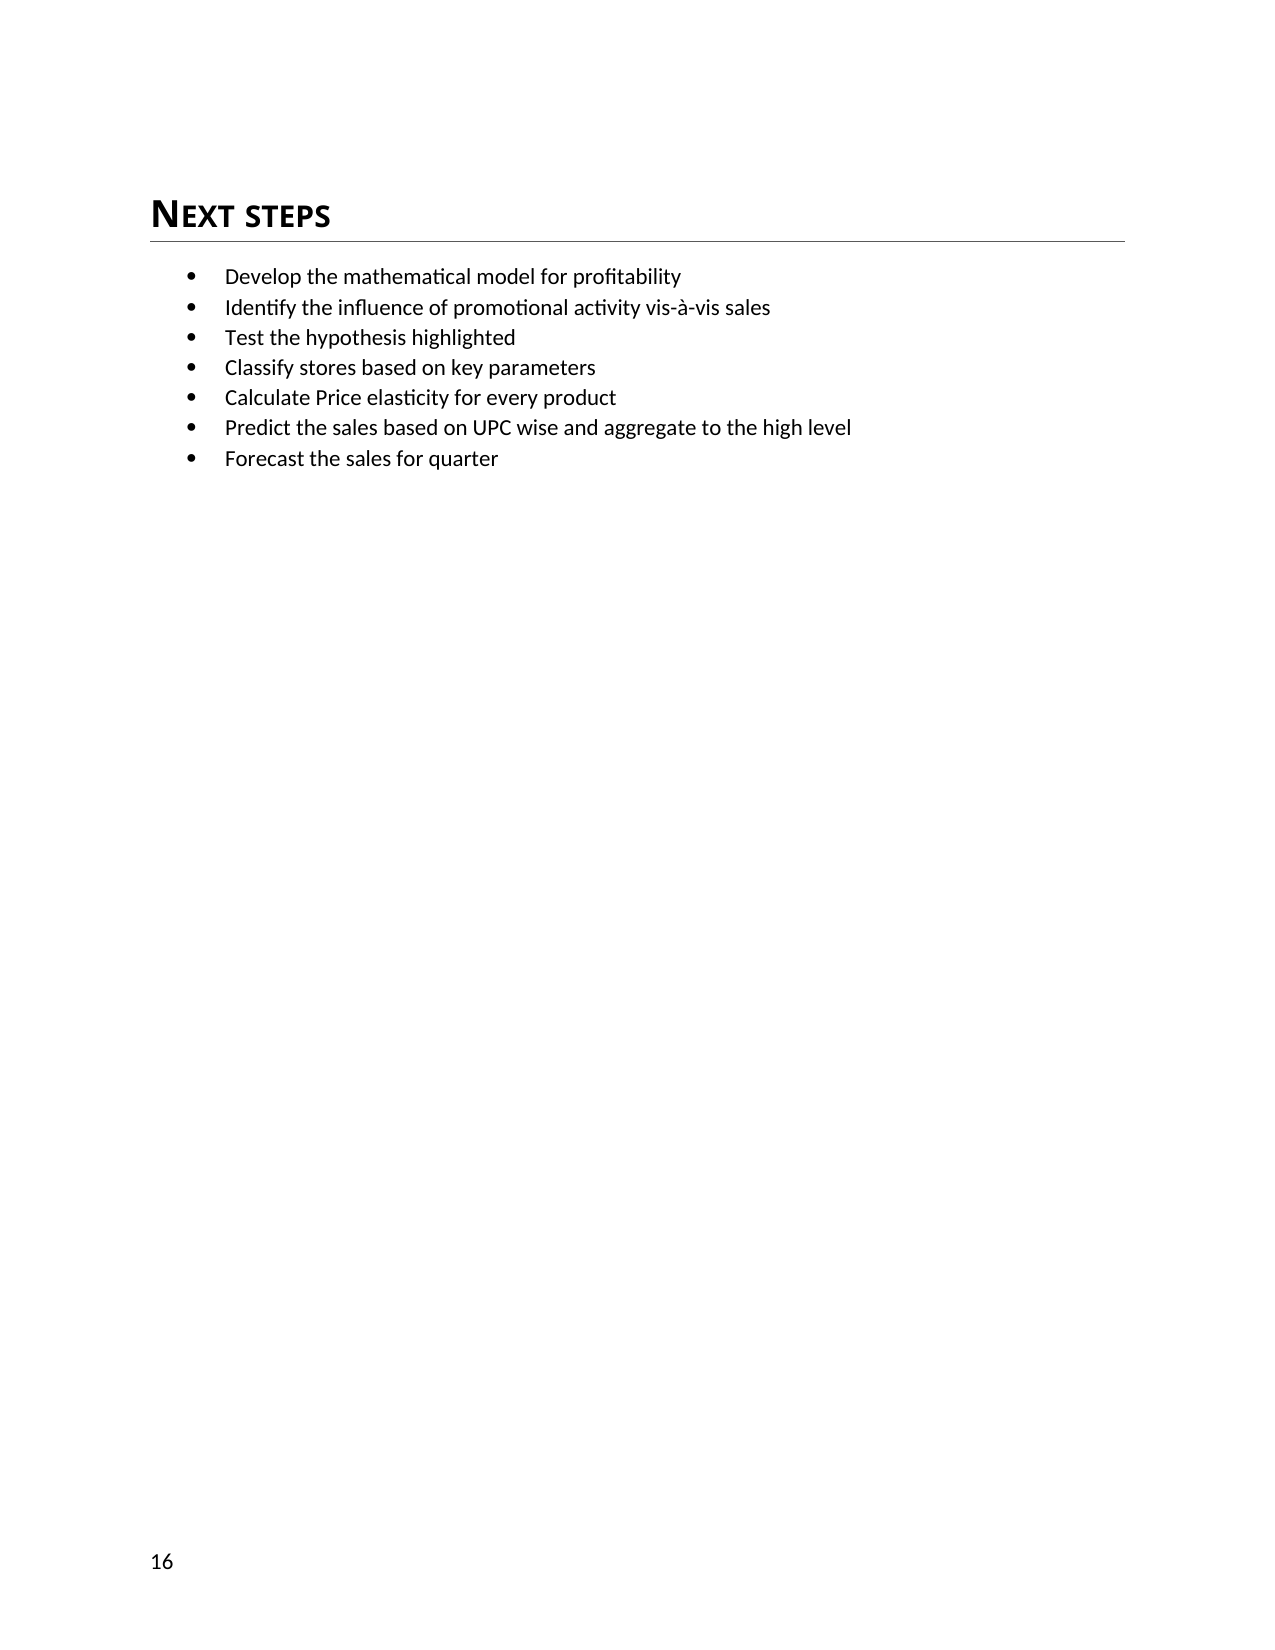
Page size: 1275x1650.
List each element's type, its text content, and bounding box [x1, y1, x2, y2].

list Calculate Price elasticity for every product [187, 383, 1125, 411]
list Develop the mathematical model for profitability [187, 262, 1125, 290]
list Predict the sales based on UPC wise and aggregate to the high level [187, 413, 1125, 441]
list Test the hypothesis highlighted [187, 323, 1125, 351]
list Classify stores based on key parameters [187, 353, 1125, 381]
list Forecast the sales for quarter [187, 444, 1125, 472]
list Identify the influence of promotional activity vis-à-vis sales [187, 293, 1125, 321]
subtitle Next steps [150, 187, 1125, 241]
